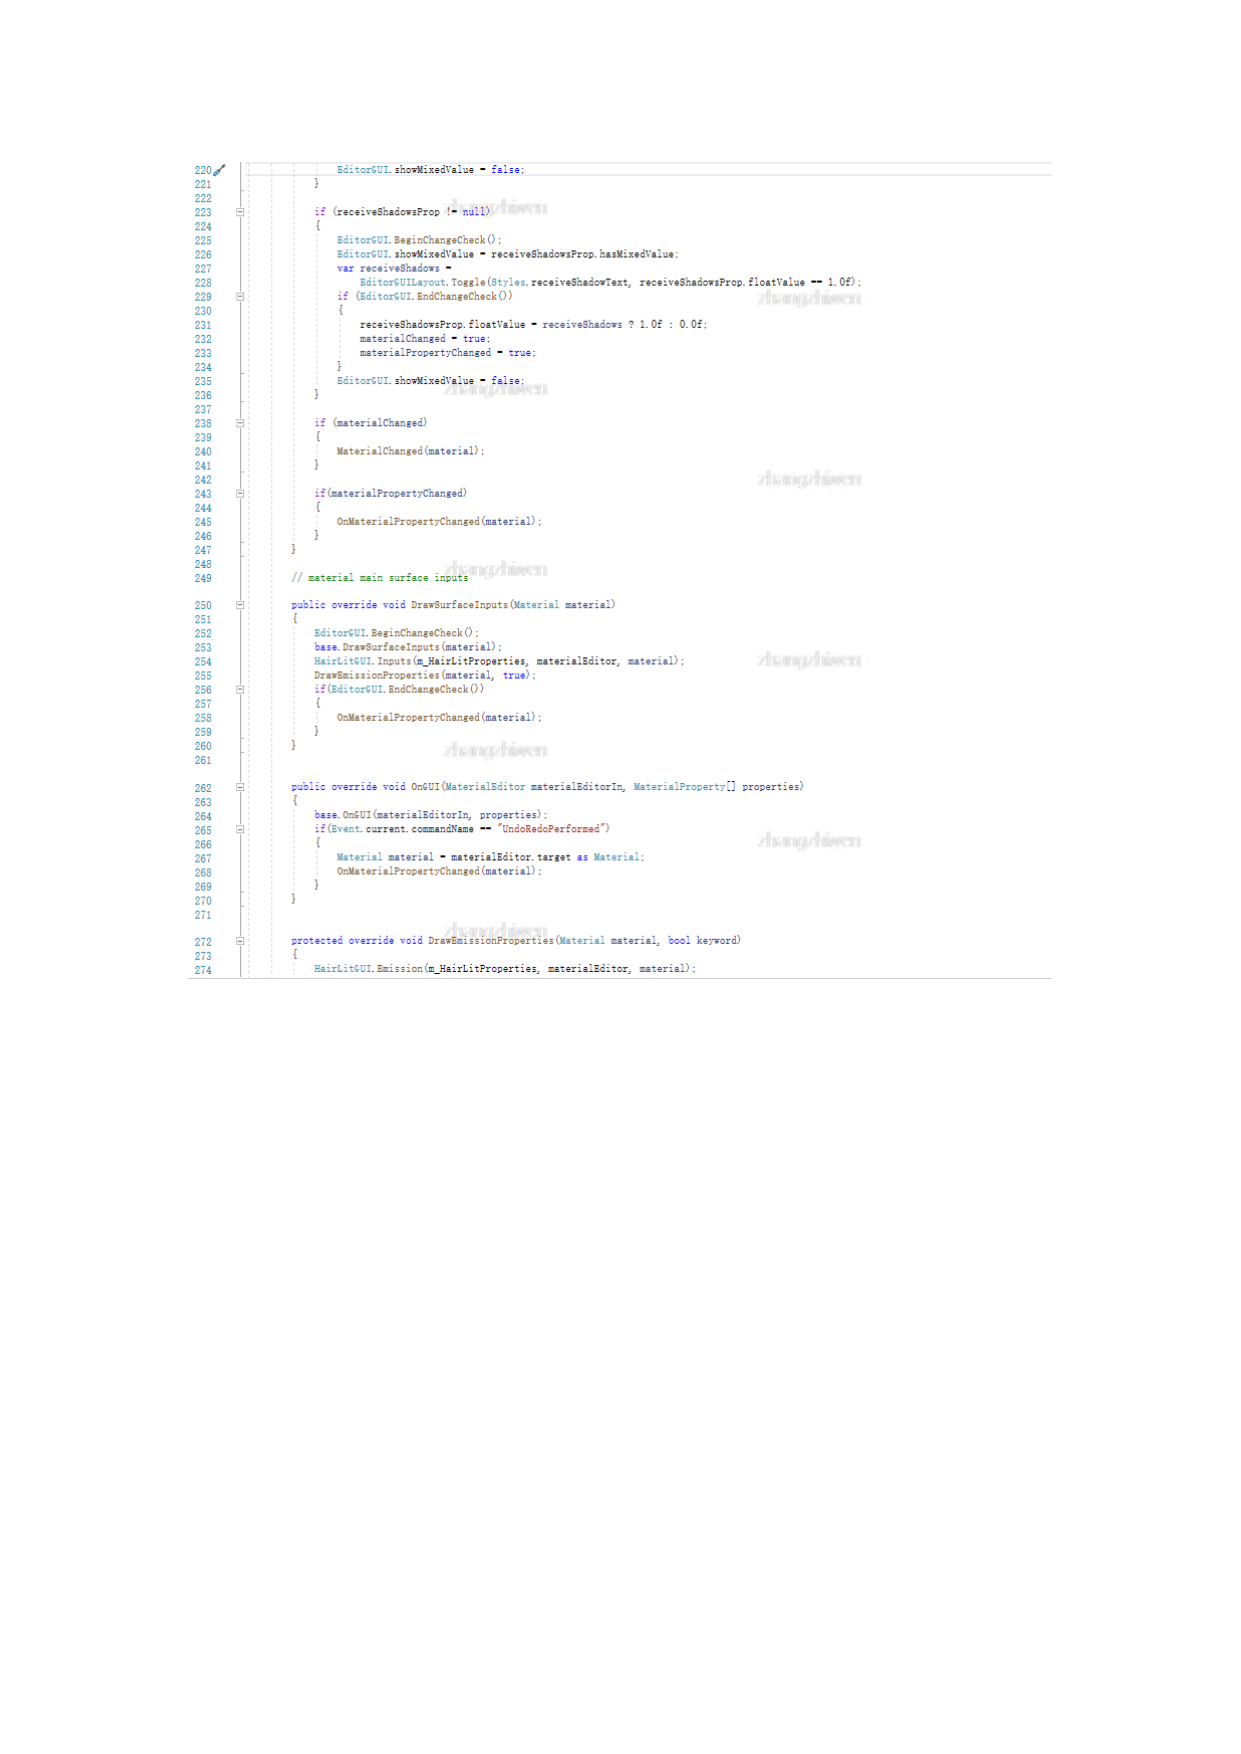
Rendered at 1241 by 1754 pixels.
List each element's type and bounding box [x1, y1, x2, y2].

picture [187, 162, 1052, 979]
